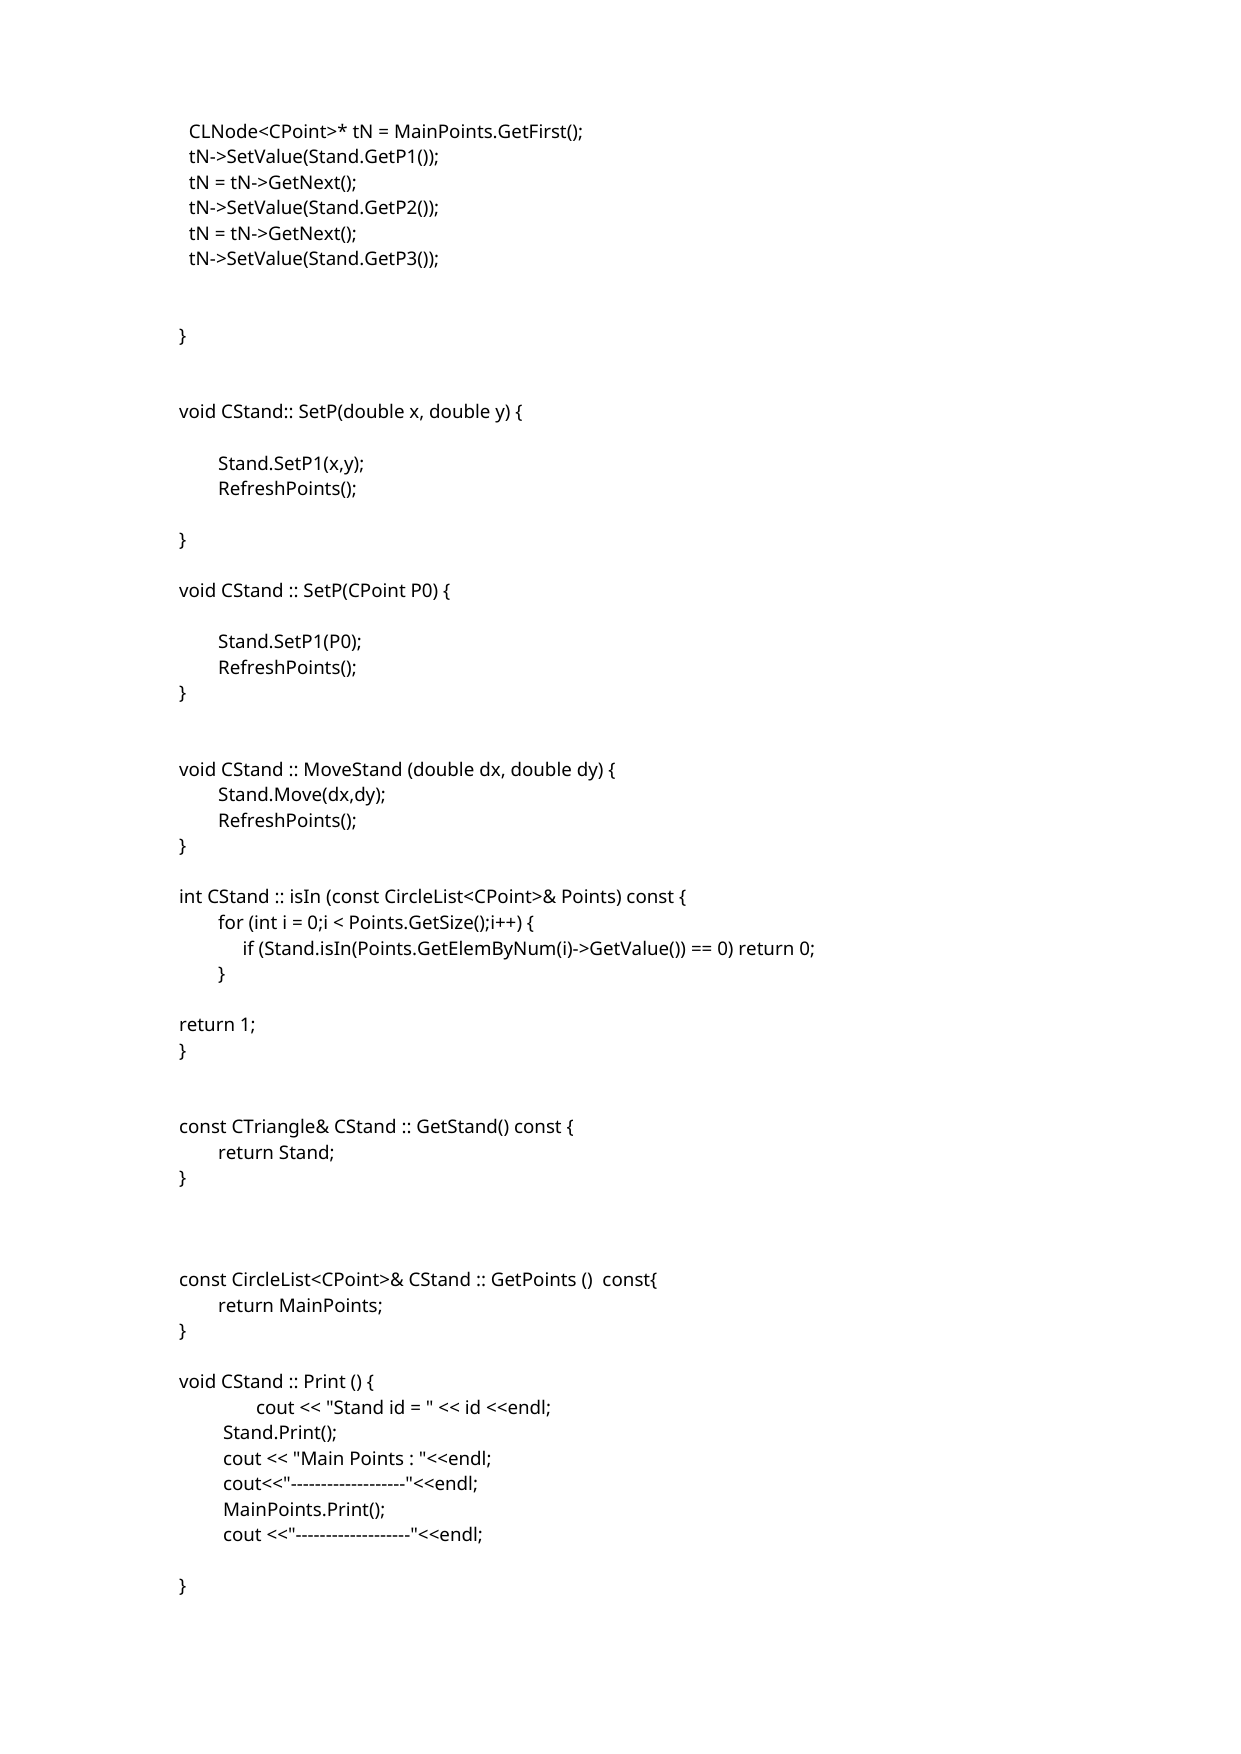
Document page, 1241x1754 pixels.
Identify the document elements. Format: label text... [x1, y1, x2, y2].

text } [179, 526, 1152, 552]
text tN = tN->GetNext(); [179, 169, 1152, 195]
text if (Stand.isIn(Points.GetElemByNum(i)->GetValue()) == 0) return 0; [179, 935, 1152, 960]
text cout << "Stand id = " << id <<endl; [179, 1394, 1152, 1420]
text int CStand :: isIn (const CircleList<CPoint>& Points) const { [179, 884, 1152, 909]
text Stand.Print(); [179, 1420, 1152, 1445]
text void CStand :: Print () { [179, 1369, 1152, 1394]
text Stand.SetP1(P0); [179, 628, 1152, 654]
text cout <<"-------------------"<<endl; [179, 1522, 1152, 1547]
text RefreshPoints(); [179, 475, 1152, 501]
text const CTriangle& CStand :: GetStand() const { [179, 1113, 1152, 1139]
text void CStand :: MoveStand (double dx, double dy) { [179, 756, 1152, 782]
text return MainPoints; [179, 1292, 1152, 1318]
text cout << "Main Points : "<<endl; [179, 1445, 1152, 1471]
text cout<<"-------------------"<<endl; [179, 1471, 1152, 1496]
text Stand.Move(dx,dy); [179, 782, 1152, 807]
text tN->SetValue(Stand.GetP1()); [179, 144, 1152, 169]
text RefreshPoints(); [179, 654, 1152, 679]
text return 1; [179, 1011, 1152, 1037]
text RefreshPoints(); [179, 807, 1152, 833]
text tN->SetValue(Stand.GetP2()); [179, 195, 1152, 220]
text for (int i = 0;i < Points.GetSize();i++) { [179, 909, 1152, 935]
text } [179, 322, 1152, 348]
text } [179, 1037, 1152, 1062]
text return Stand; [179, 1139, 1152, 1164]
text void CStand:: SetP(double x, double y) { [179, 399, 1152, 424]
text void CStand :: SetP(CPoint P0) { [179, 577, 1152, 603]
text } [179, 1318, 1152, 1343]
text tN = tN->GetNext(); [179, 220, 1152, 246]
text } [179, 679, 1152, 705]
text CLNode<CPoint>* tN = MainPoints.GetFirst(); [179, 118, 1152, 144]
text } [179, 1573, 1152, 1598]
text const CircleList<CPoint>& CStand :: GetPoints () const{ [179, 1267, 1152, 1292]
text MainPoints.Print(); [179, 1496, 1152, 1522]
text } [179, 833, 1152, 858]
text } [179, 960, 1152, 986]
text Stand.SetP1(x,y); [179, 450, 1152, 475]
text } [179, 1164, 1152, 1190]
text tN->SetValue(Stand.GetP3()); [179, 246, 1152, 271]
